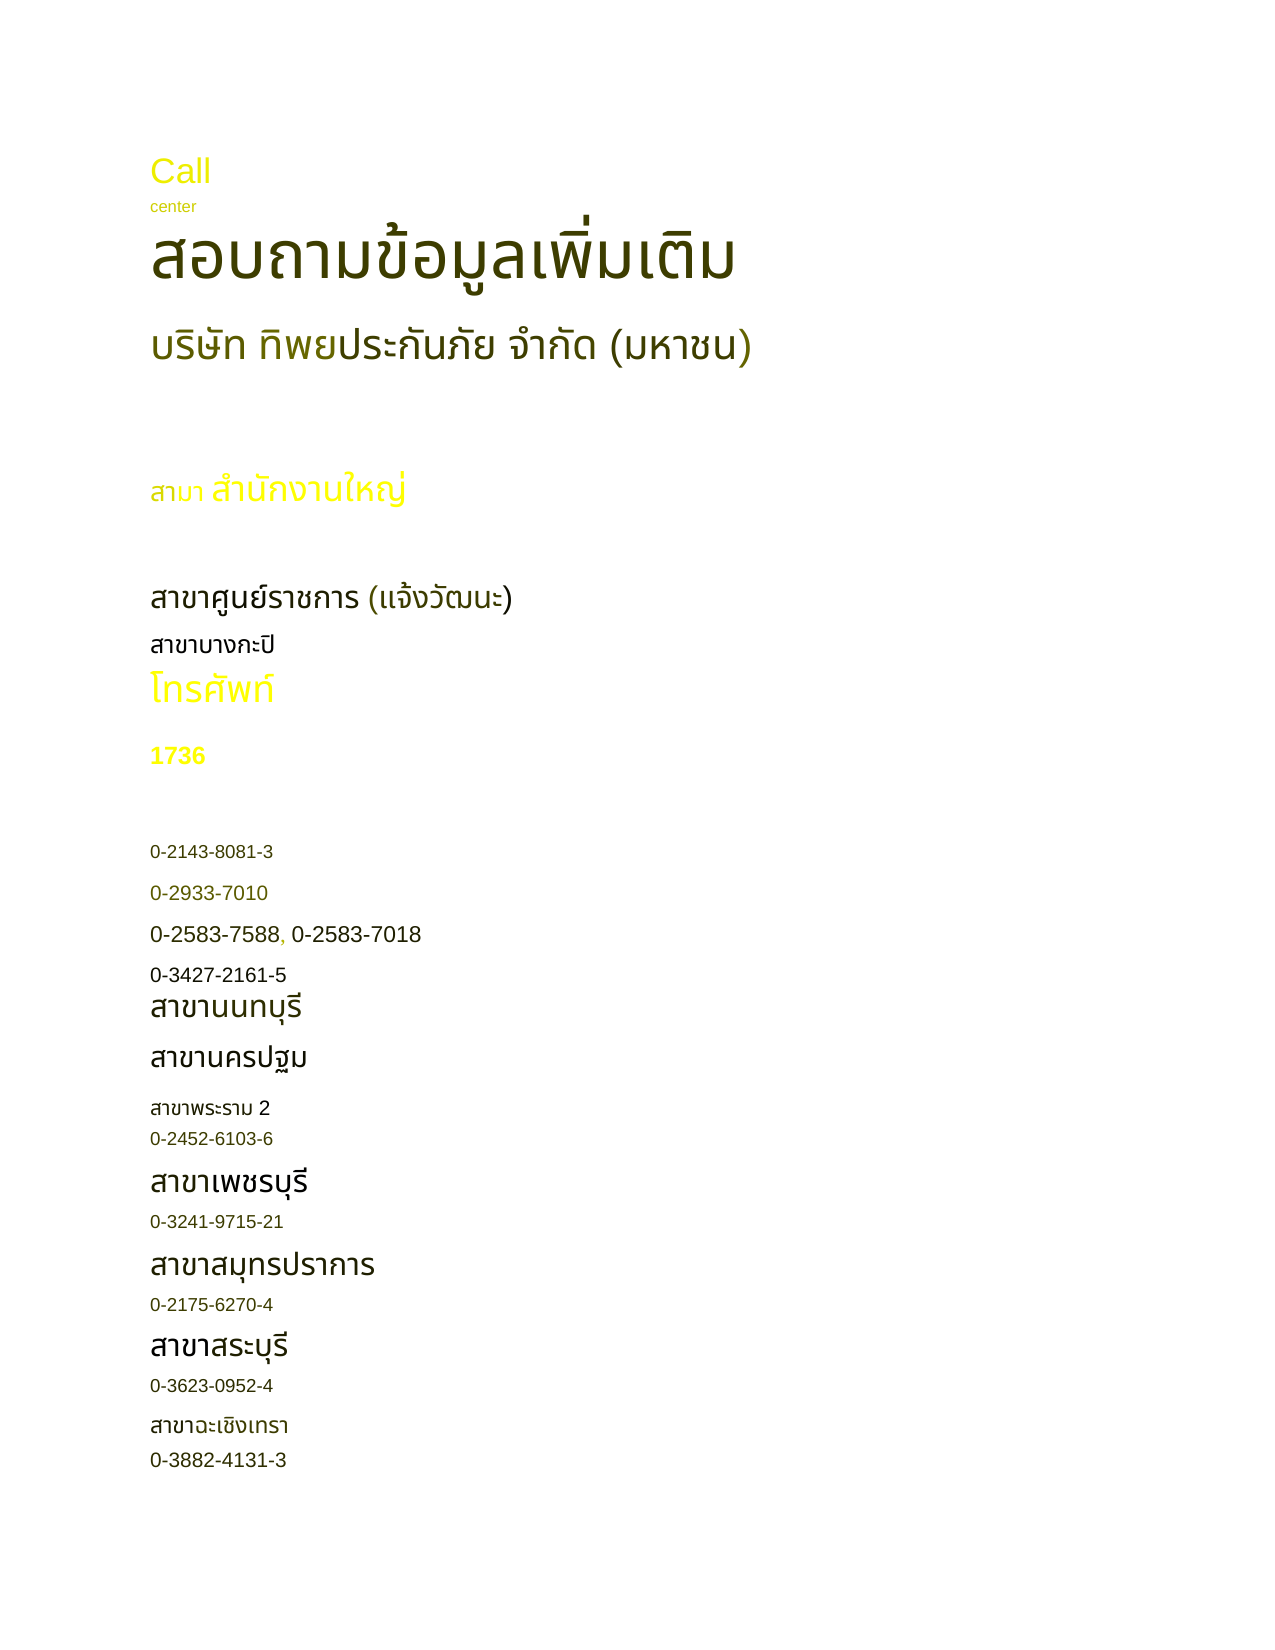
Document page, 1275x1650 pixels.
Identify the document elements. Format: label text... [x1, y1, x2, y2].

text 0-2452-6103-6 [150, 1128, 1125, 1149]
text 0-2583-7588, 0-2583-7018 [150, 921, 1125, 947]
text 0-2933-7010 [150, 881, 1125, 905]
text โทรศัพท์ [150, 669, 1125, 718]
text สาขาสระบุรี [150, 1328, 1125, 1369]
text สอบถามข้อมูลเพิ่มเติม [150, 219, 1125, 306]
text center [150, 197, 1125, 216]
text 0-2175-6270-4 [150, 1294, 1125, 1316]
text บริษัท ทิพยประกันภัย จํากัด (มหาชน) [150, 320, 1125, 376]
text สาขาบางกะปิ [150, 631, 1125, 664]
text 0-2143-8081-3 [150, 841, 1125, 862]
text Call [150, 150, 1125, 191]
text 0-3623-0952-4 [150, 1375, 1125, 1397]
text สาขาสมุทรปราการ [150, 1247, 1125, 1288]
text สาขาพระราม 2 [150, 1095, 1125, 1123]
text 0-3241-9715-21 [150, 1211, 1125, 1233]
text 0-3882-4131-3 [150, 1448, 1125, 1472]
text สาขาฉะเชิงเทรา [150, 1413, 1125, 1443]
text สาขาศูนย์ราชการ (แจ้งวัฒนะ) [150, 579, 1125, 621]
text สามา สํานักงานใหญ่ [150, 470, 1125, 516]
text 0-3427-2161-5 [150, 962, 1125, 986]
text สาขานนทบุรี [150, 990, 1125, 1031]
text สาขานครปฐม [150, 1042, 1125, 1080]
text 1736 [150, 741, 1125, 770]
text สาขาเพชรบุรี [150, 1164, 1125, 1205]
